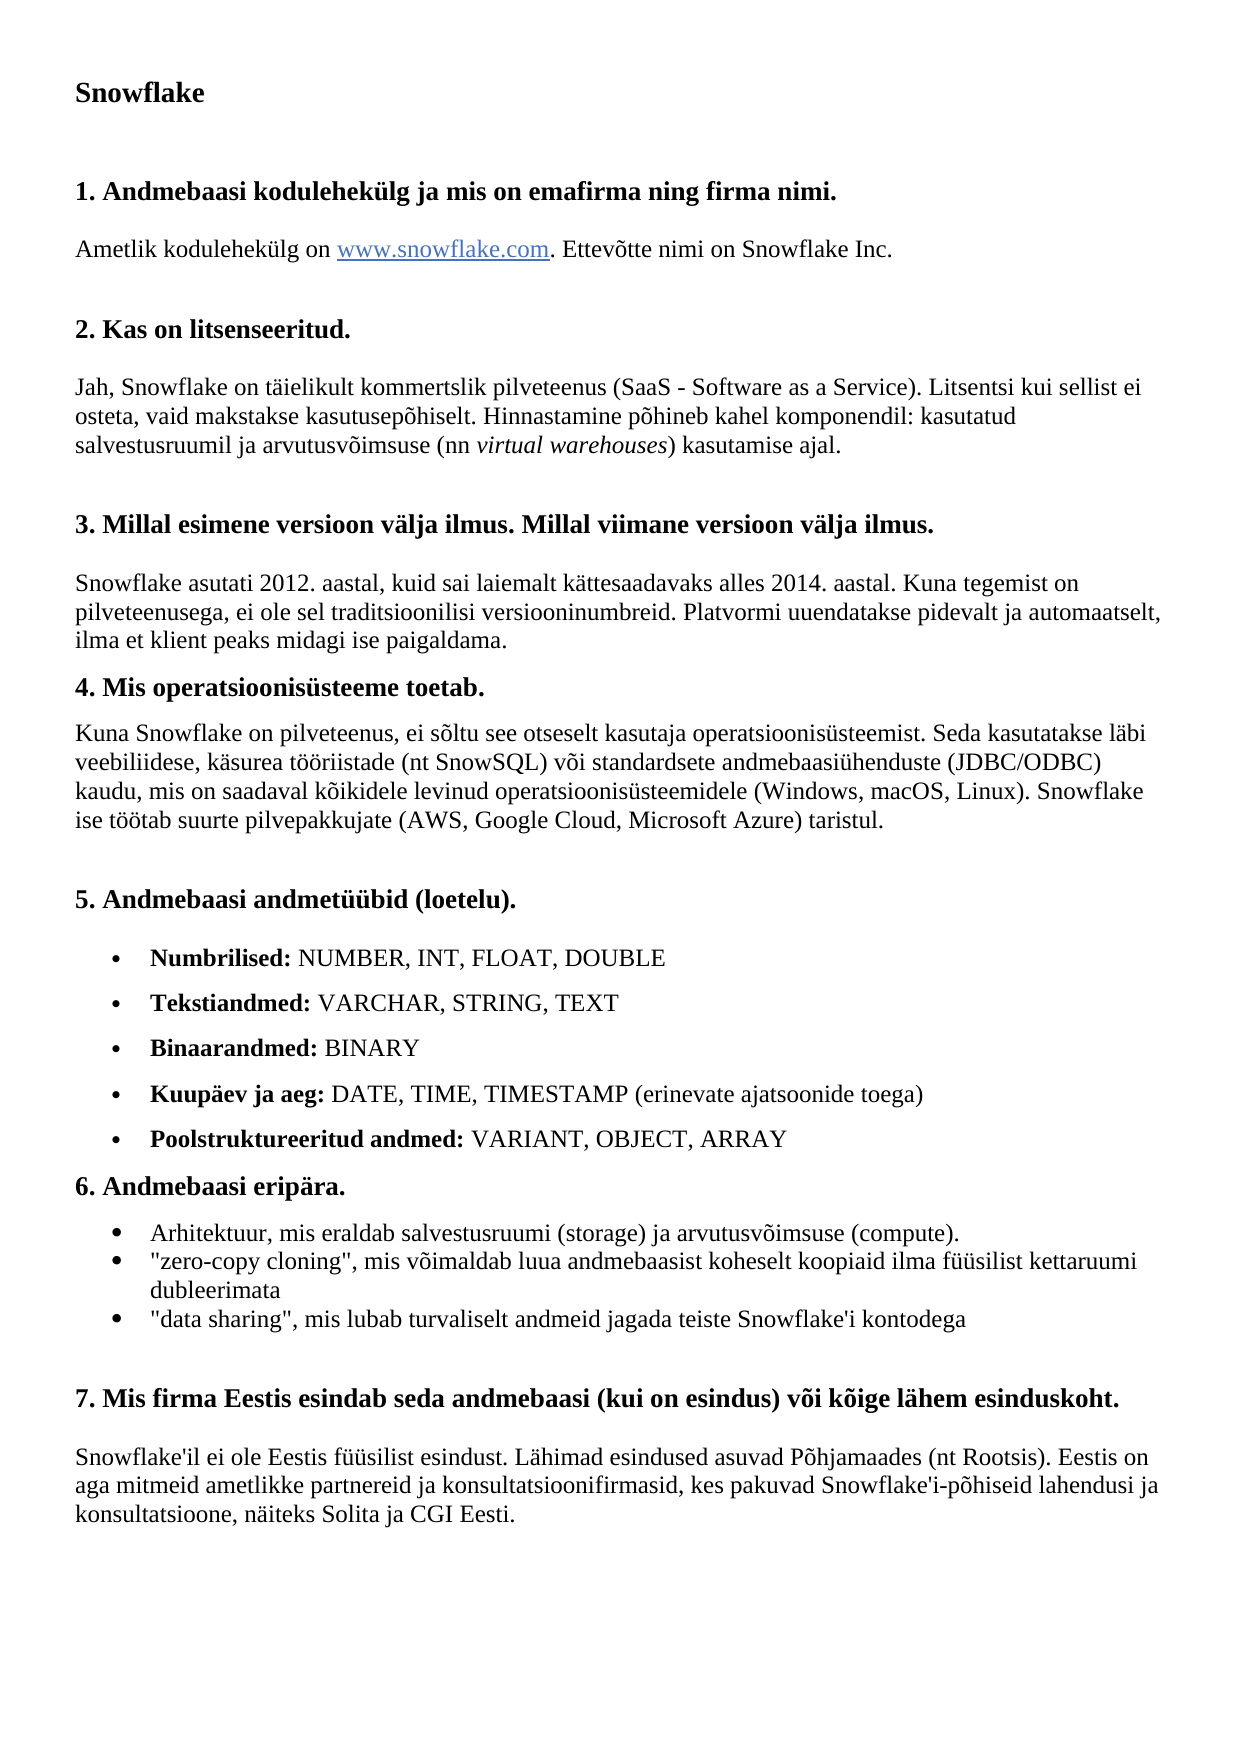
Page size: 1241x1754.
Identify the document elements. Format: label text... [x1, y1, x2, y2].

text Kuna Snowflake on pilveteenus, ei sõltu see otseselt kasutaja operatsioonisüsteemist. Seda kasutatakse läbi veebiliidese, käsurea tööriistade (nt SnowSQL) või standardsete andmebaasiühenduste (JDBC/ODBC) kaudu, mis on saadaval kõikidele levinud operatsioonisüsteemidele (Windows, macOS, Linux). Snowflake ise töötab suurte pilvepakkujate (AWS, Google Cloud, Microsoft Azure) taristul. [75, 718, 1165, 833]
subtitle 3. Millal esimene versioon välja ilmus. Millal viimane versioon välja ilmus. [75, 509, 1165, 540]
list "zero-copy cloning", mis võimaldab luua andmebaasist koheselt koopiaid ilma füüsilist kettaruumi dubleerimata [112, 1246, 1165, 1304]
list "data sharing", mis lubab turvaliselt andmeid jagada teiste Snowflake'i kontodega [112, 1304, 1165, 1333]
subtitle 7. Mis firma Eestis esindab seda andmebaasi (kui on esindus) või kõige lähem esinduskoht. [75, 1383, 1165, 1414]
text Snowflake asutati 2012. aastal, kuid sai laiemalt kättesaadavaks alles 2014. aastal. Kuna tegemist on pilveteenusega, ei ole sel traditsioonilisi versiooninumbreid. Platvormi uuendatakse pidevalt ja automaatselt, ilma et klient peaks midagi ise paigaldama. [75, 568, 1165, 654]
list Numbrilised: NUMBER, INT, FLOAT, DOUBLE [112, 943, 1165, 971]
text Ametlik kodulehekülg on www.snowflake.com. Ettevõtte nimi on Snowflake Inc. [75, 234, 1165, 263]
text 4. Mis operatsioonisüsteeme toetab. [75, 671, 1165, 702]
list Kuupäev ja aeg: DATE, TIME, TIMESTAMP (erinevate ajatsoonide toega) [112, 1079, 1165, 1108]
text Jah, Snowflake on täielikult kommertslik pilveteenus (SaaS - Software as a Service). Litsentsi kui sellist ei osteta, vaid makstakse kasutusepõhiselt. Hinnastamine põhineb kahel komponendil: kasutatud salvestusruumil ja arvutusvõimsuse (nn virtual warehouses) kasutamise ajal. [75, 372, 1165, 459]
list Poolstruktureeritud andmed: VARIANT, OBJECT, ARRAY [112, 1124, 1165, 1153]
text 6. Andmebaasi eripära. [75, 1170, 1165, 1201]
subtitle Snowflake [75, 75, 1165, 108]
list Tekstiandmed: VARCHAR, STRING, TEXT [112, 988, 1165, 1017]
subtitle 1. Andmebaasi kodulehekülg ja mis on emafirma ning firma nimi. [75, 175, 1165, 206]
subtitle 2. Kas on litsenseeritud. [75, 313, 1165, 344]
subtitle 5. Andmebaasi andmetüübid (loetelu). [75, 883, 1165, 915]
list Binaarandmed: BINARY [112, 1033, 1165, 1062]
list Arhitektuur, mis eraldab salvestusruumi (storage) ja arvutusvõimsuse (compute). [112, 1218, 1165, 1246]
text Snowflake'il ei ole Eestis füüsilist esindust. Lähimad esindused asuvad Põhjamaades (nt Rootsis). Eestis on aga mitmeid ametlikke partnereid ja konsultatsioonifirmasid, kes pakuvad Snowflake'i-põhiseid lahendusi ja konsultatsioone, näiteks Solita ja CGI Eesti. [75, 1442, 1165, 1528]
